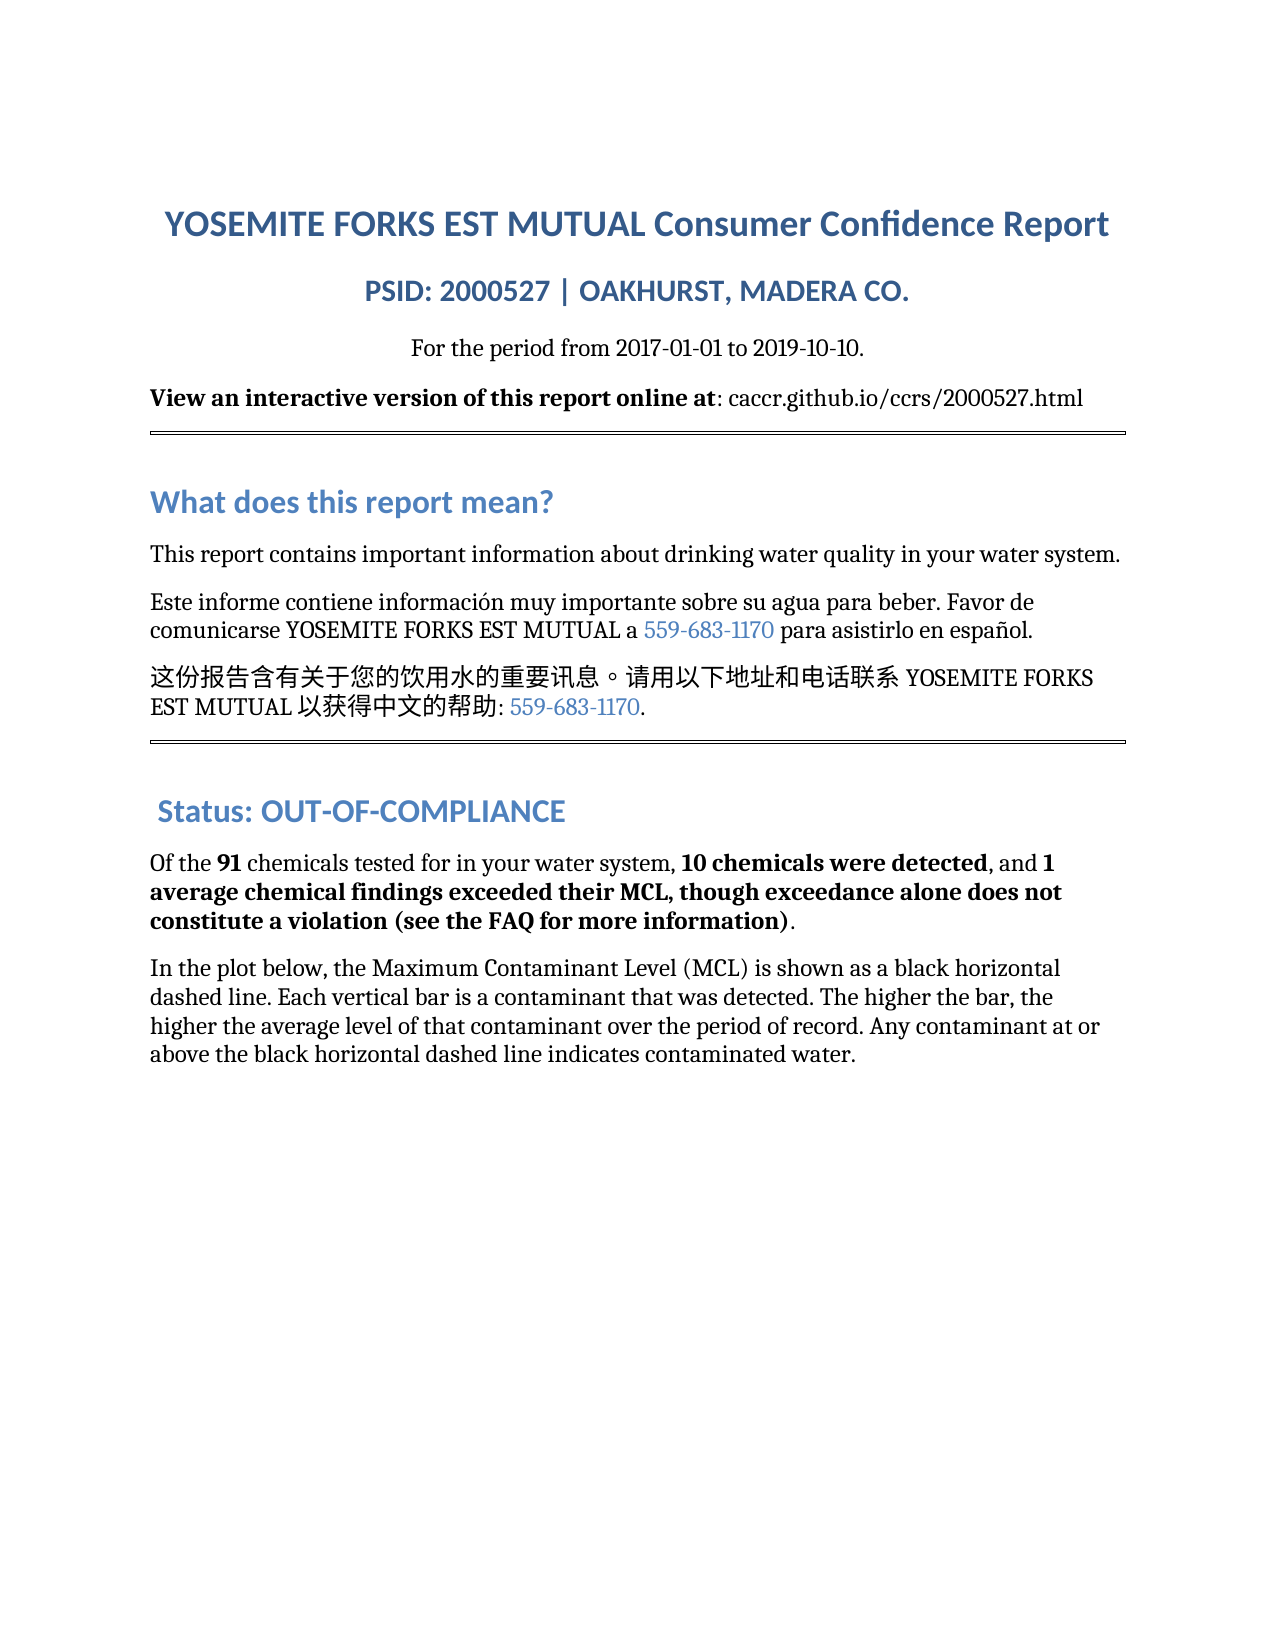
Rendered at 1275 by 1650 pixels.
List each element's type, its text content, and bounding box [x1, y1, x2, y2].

text View an interactive version of this report online at: caccr.github.io/ccrs/2000527.html [150, 383, 1125, 412]
text Of the 91 chemicals tested for in your water system, 10 chemicals were detected, and 1 average chemical findings exceeded their MCL, though exceedance alone does not constitute a violation (see the FAQ for more information). [150, 849, 1125, 935]
text This report contains important information about drinking water quality in your water system. [150, 540, 1125, 569]
text For the period from 2017-01-01 to 2019-10-10. [150, 334, 1125, 363]
text Este informe contiene información muy importante sobre su agua para beber. Favor de comunicarse YOSEMITE FORKS EST MUTUAL a 559-683-1170 para asistirlo en español. [150, 588, 1125, 645]
text 这份报告含有关于您的饮用水的重要讯息。请用以下地址和电话联系 YOSEMITE FORKS EST MUTUAL 以获得中文的帮助: 559-683-1170. [150, 664, 1125, 721]
subtitle PSID: 2000527 | OAKHURST, MADERA CO. [150, 271, 1125, 309]
text In the plot below, the Maximum Contaminant Level (MCL) is shown as a black horizontal dashed line. Each vertical bar is a contaminant that was detected. The higher the bar, the higher the average level of that contaminant over the period of record. Any contaminant at or above the black horizontal dashed line indicates contaminated water. [150, 954, 1125, 1069]
subtitle What does this report mean? [150, 481, 1125, 521]
subtitle Status: OUT-OF-COMPLIANCE [150, 790, 1125, 830]
title YOSEMITE FORKS EST MUTUAL Consumer Confidence Report [150, 200, 1125, 246]
